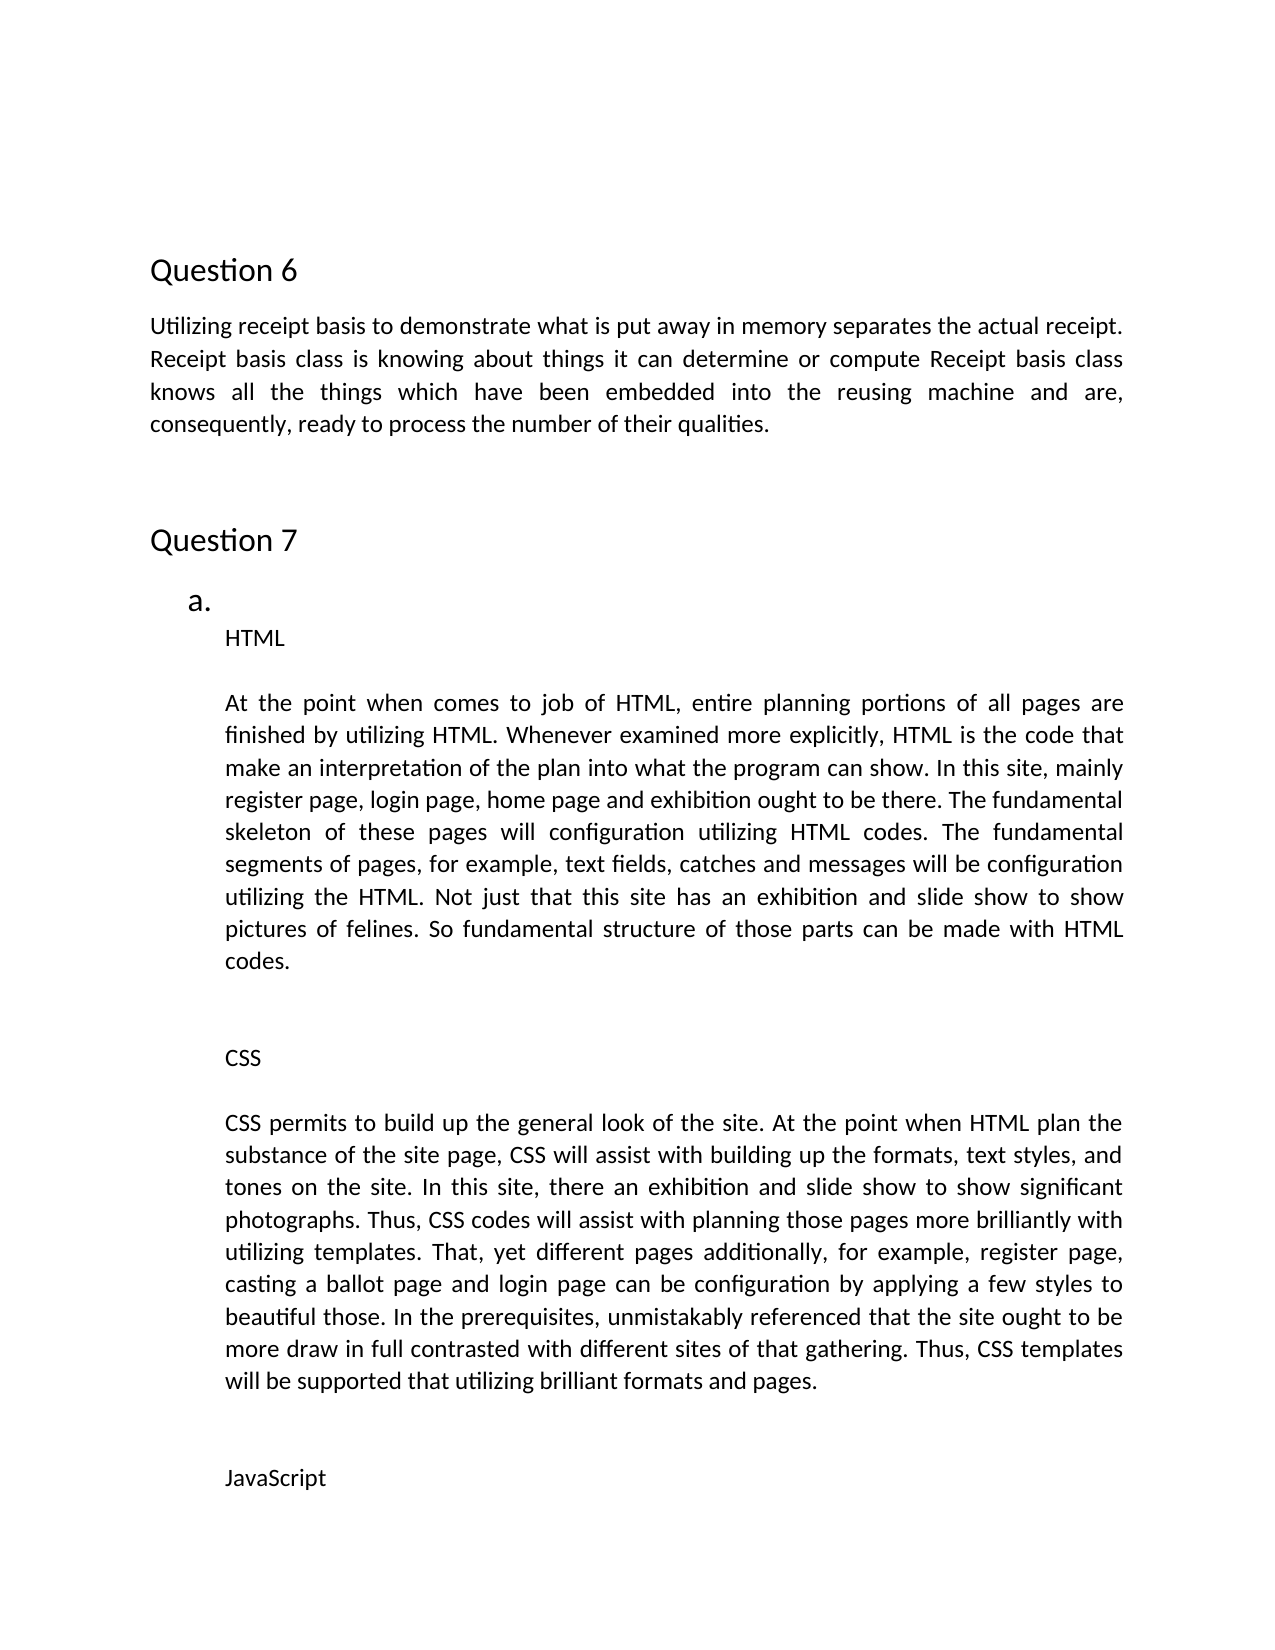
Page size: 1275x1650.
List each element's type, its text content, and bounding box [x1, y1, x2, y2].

list CSS permits to build up the general look of the site. At the point when HTML plan the substance of the site page, CSS will assist with building up the formats, text styles, and tones on the site. In this site, there an exhibition and slide show to show significant photographs. Thus, CSS codes will assist with planning those pages more brilliantly with utilizing templates. That, yet different pages additionally, for example, register page, casting a ballot page and login page can be configuration by applying a few styles to beautiful those. In the prerequisites, unmistakably referenced that the site ought to be more draw in full contrasted with different sites of that gathering. Thus, CSS templates will be supported that utilizing brilliant formats and pages. [225, 1107, 1125, 1396]
list HTML [225, 622, 1125, 653]
list At the point when comes to job of HTML, entire planning portions of all pages are finished by utilizing HTML. Whenever examined more explicitly, HTML is the code that make an interpretation of the plan into what the program can show. In this site, mainly register page, login page, home page and exhibition ought to be there. The fundamental skeleton of these pages will configuration utilizing HTML codes. The fundamental segments of pages, for example, text fields, catches and messages will be configuration utilizing the HTML. Not just that this site has an exhibition and slide show to show pictures of felines. So fundamental structure of those parts can be made with HTML codes. [225, 687, 1125, 976]
text Question 6 [150, 249, 1125, 290]
text Utilizing receipt basis to demonstrate what is put away in memory separates the actual receipt. Receipt basis class is knowing about things it can determine or compute Receipt basis class knows all the things which have been embedded into the reusing machine and are, consequently, ready to process the number of their qualities. [150, 310, 1125, 439]
text Question 7 [150, 519, 1125, 559]
list JavaScript [225, 1462, 1125, 1493]
list CSS [225, 1042, 1125, 1073]
